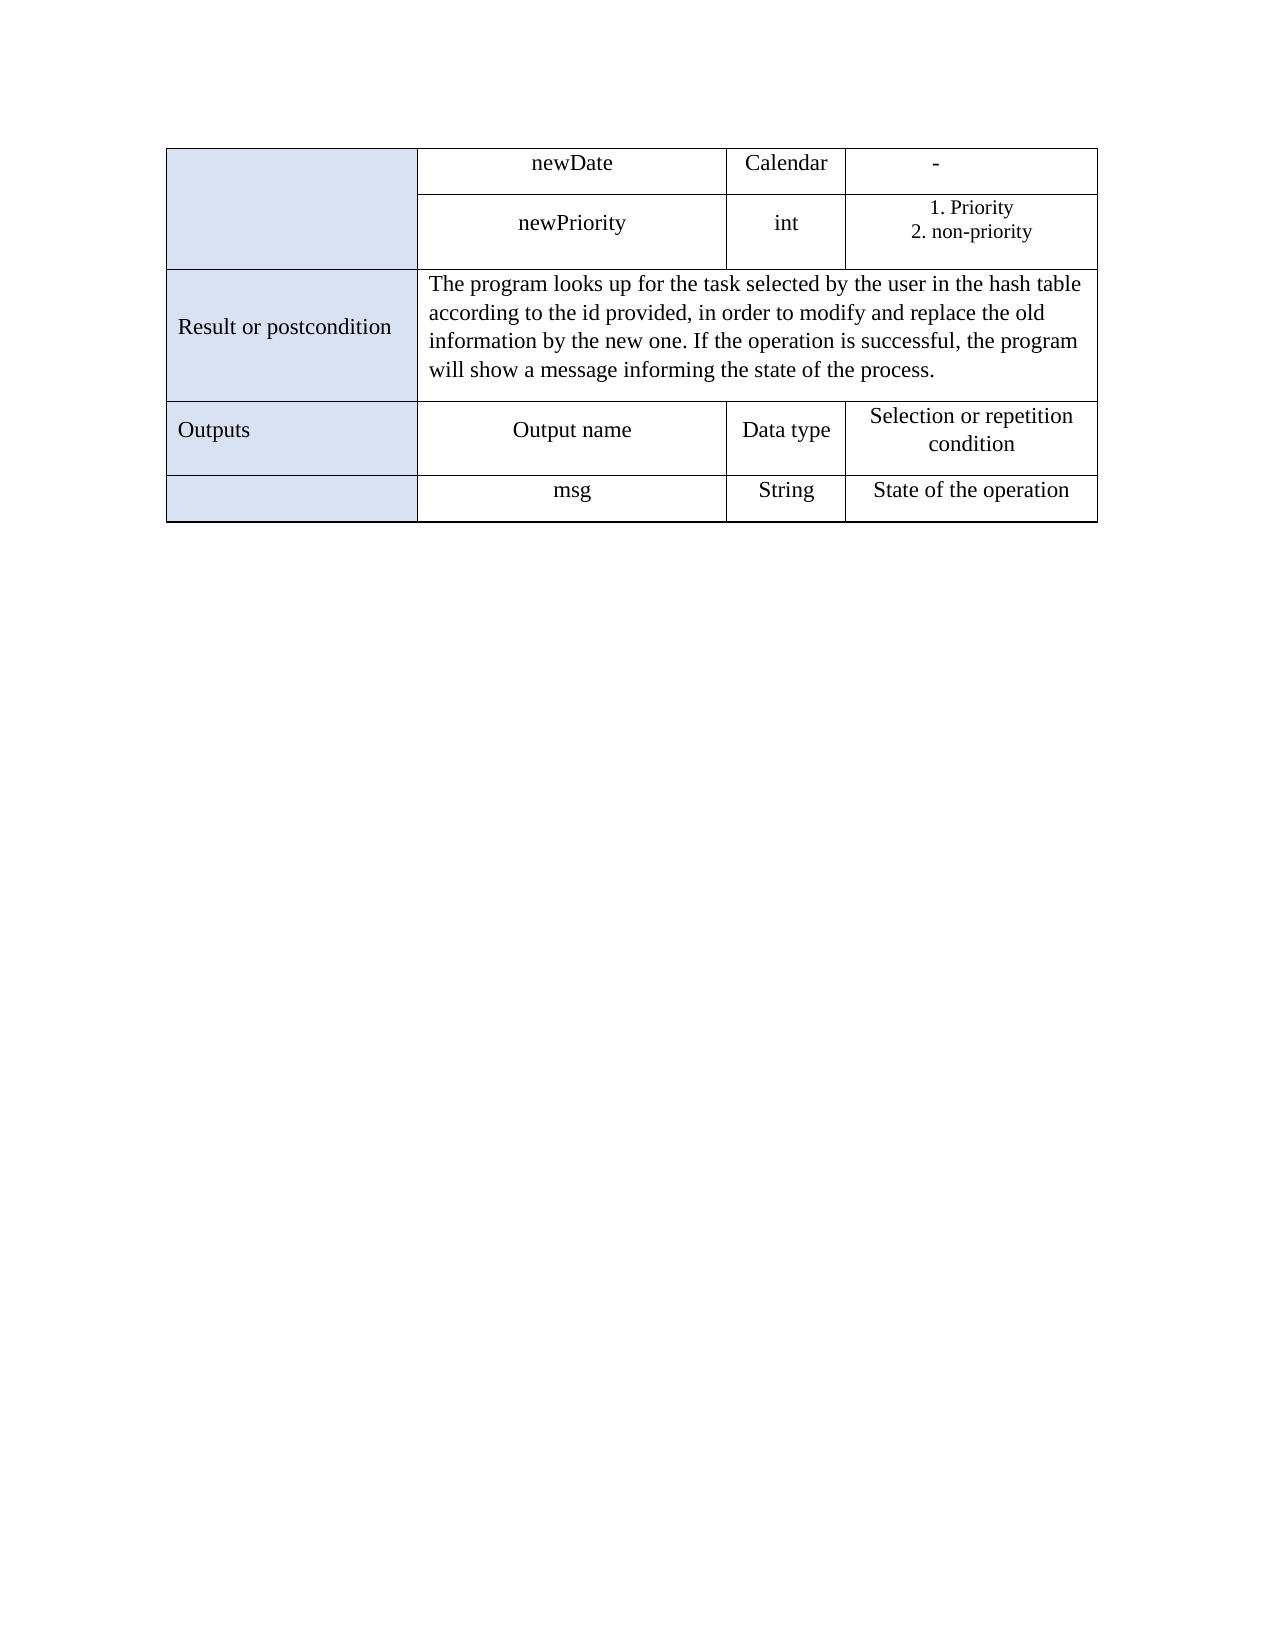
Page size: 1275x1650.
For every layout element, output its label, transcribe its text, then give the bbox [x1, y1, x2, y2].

table_cell - [846, 149, 1097, 194]
table_cell int [727, 195, 845, 269]
table_cell 1. Priority 2. non-priority [846, 195, 1097, 269]
table_cell newPriority [418, 195, 726, 269]
table_cell Data type [727, 402, 845, 475]
table_cell The program looks up for the task selected by the user in the hash table according to the id provided, in order to modify and replace the old information by the new one. If the operation is successful, the program will show a message informing the state of the process. [418, 270, 1097, 401]
table_cell newDate [418, 149, 726, 194]
table_cell Calendar [727, 149, 845, 194]
table_cell Selection or repetition condition [846, 402, 1097, 475]
table_cell State of the operation [846, 476, 1097, 521]
table_cell Output name [418, 402, 726, 475]
table_cell Result or postcondition [167, 270, 417, 401]
table_cell Outputs [167, 402, 417, 475]
table_cell String [727, 476, 845, 521]
table_cell msg [418, 476, 726, 521]
table_cell [167, 476, 417, 521]
